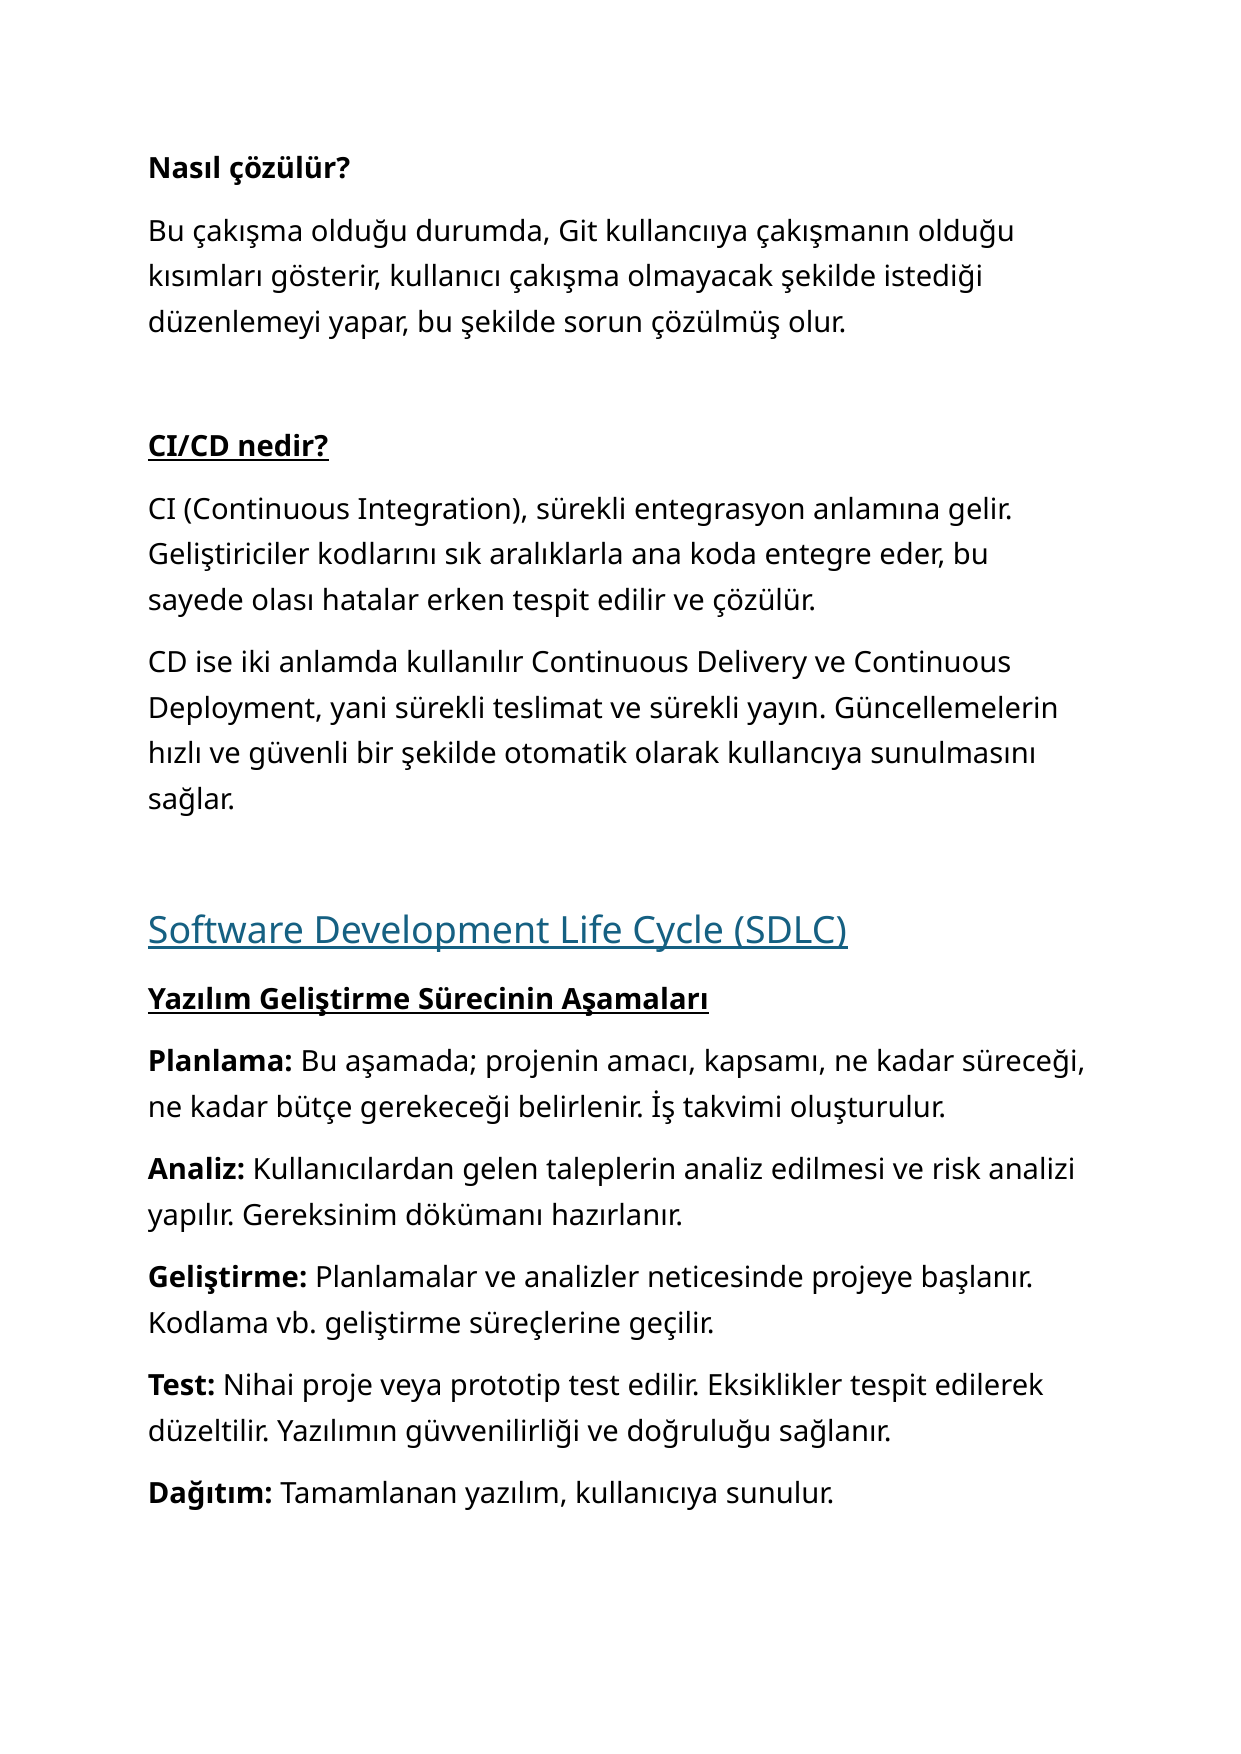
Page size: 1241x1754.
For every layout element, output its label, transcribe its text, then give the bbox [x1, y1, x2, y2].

text Bu çakışma olduğu durumda, Git kullancııya çakışmanın olduğu kısımları gösterir, kullanıcı çakışma olmayacak şekilde istediği düzenlemeyi yapar, bu şekilde sorun çözülmüş olur. [148, 210, 1093, 341]
text CI/CD nedir? [148, 426, 1093, 465]
text Software Development Life Cycle (SDLC) [148, 903, 1093, 954]
text CD ise iki anlamda kullanılır Continuous Delivery ve Continuous Deployment, yani sürekli teslimat ve sürekli yayın. Güncellemelerin hızlı ve güvenli bir şekilde otomatik olarak kullancıya sunulmasını sağlar. [148, 642, 1093, 818]
text Dağıtım: Tamamlanan yazılım, kullanıcıya sunulur. [148, 1472, 1093, 1512]
text Geliştirme: Planlamalar ve analizler neticesinde projeye başlanır. Kodlama vb. geliştirme süreçlerine geçilir. [148, 1256, 1093, 1342]
text Test: Nihai proje veya prototip test edilir. Eksiklikler tespit edilerek düzeltilir. Yazılımın güvvenilirliği ve doğruluğu sağlanır. [148, 1364, 1093, 1450]
text Yazılım Geliştirme Sürecinin Aşamaları [148, 978, 1093, 1018]
text Planlama: Bu aşamada; projenin amacı, kapsamı, ne kadar süreceği, ne kadar bütçe gerekeceği belirlenir. İş takvimi oluşturulur. [148, 1041, 1093, 1126]
text Analiz: Kullanıcılardan gelen taleplerin analiz edilmesi ve risk analizi yapılır. Gereksinim dökümanı hazırlanır. [148, 1148, 1093, 1234]
text CI (Continuous Integration), sürekli entegrasyon anlamına gelir. Geliştiriciler kodlarını sık aralıklarla ana koda entegre eder, bu sayede olası hatalar erken tespit edilir ve çözülür. [148, 488, 1093, 619]
text Nasıl çözülür? [148, 148, 1093, 187]
